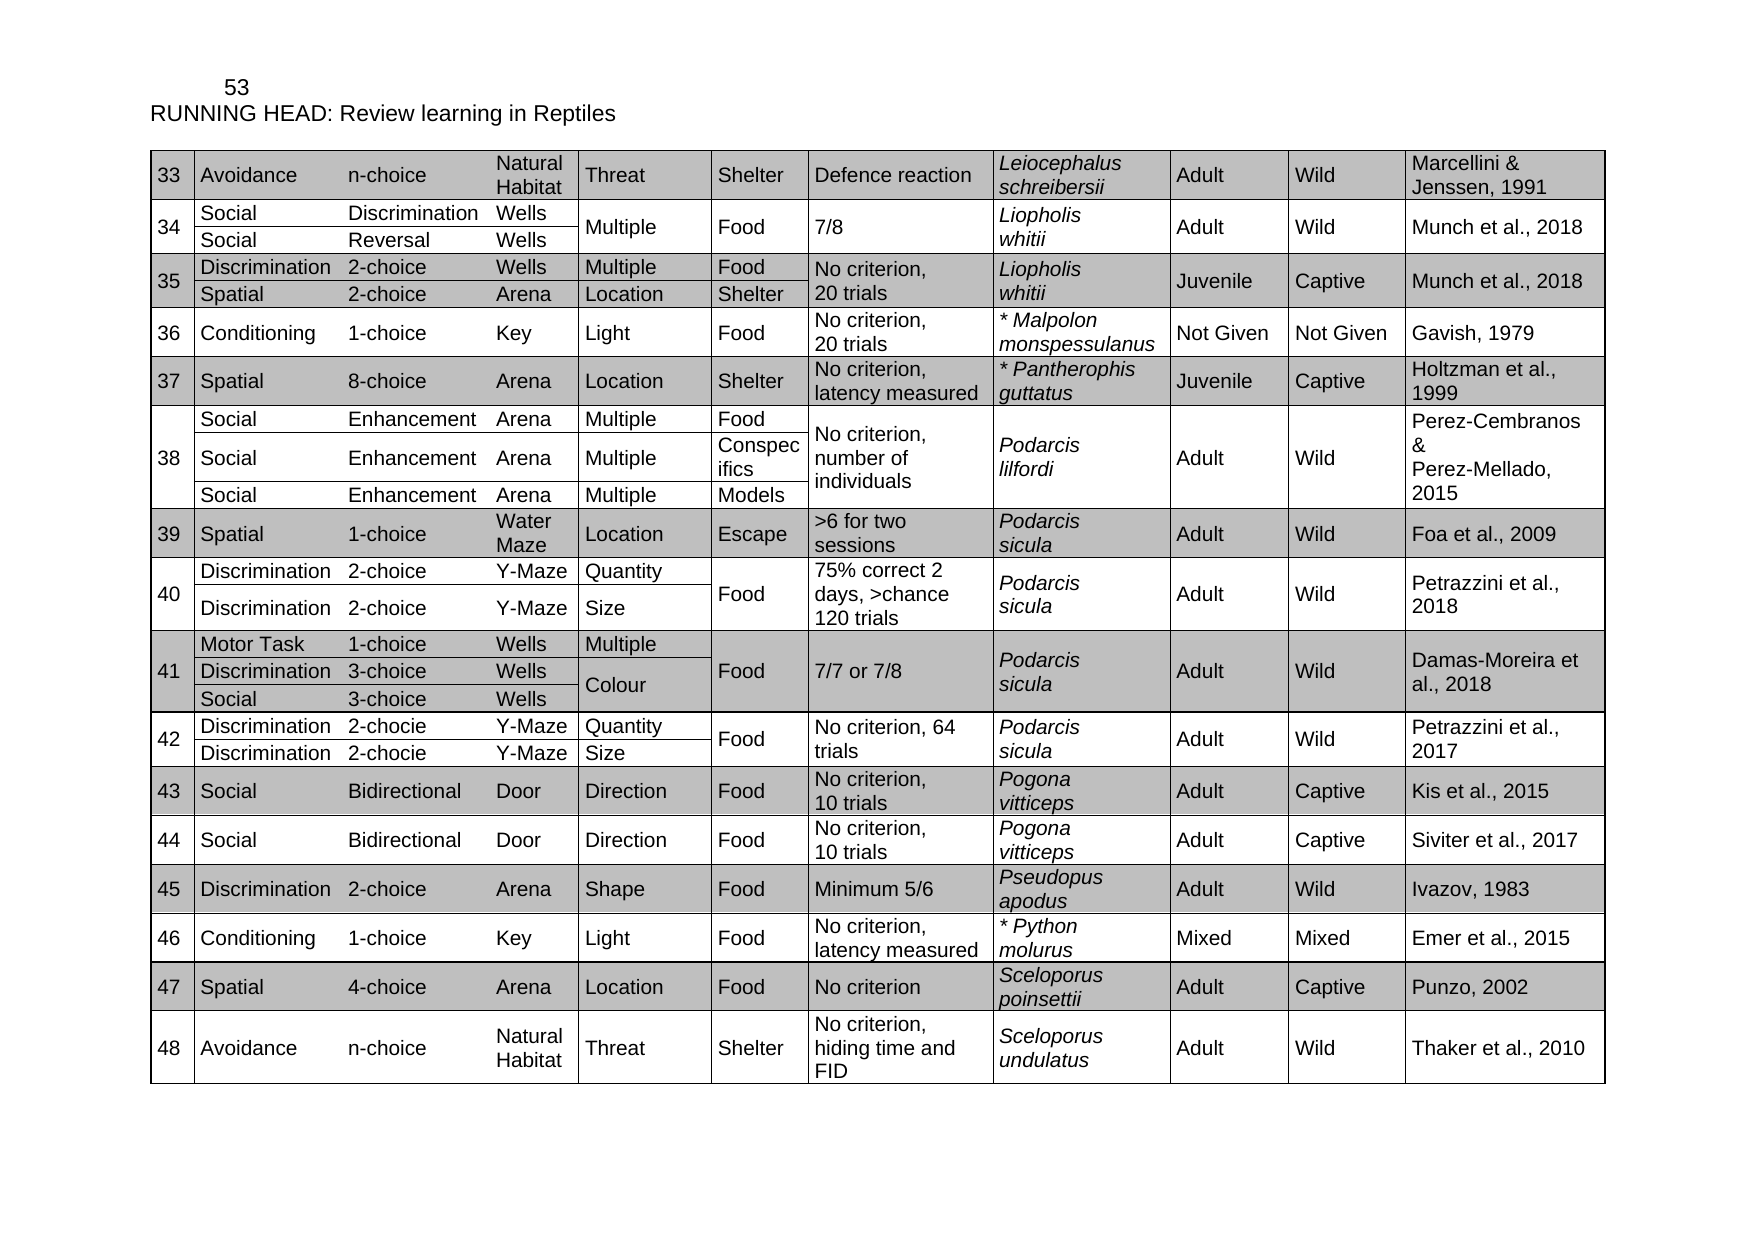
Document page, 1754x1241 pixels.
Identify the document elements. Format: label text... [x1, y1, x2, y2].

table_cell Social [195, 200, 342, 226]
table_cell Podarcis lilfordi [994, 406, 1170, 508]
table_cell Thaker et al., 2010 [1406, 1011, 1604, 1083]
table_cell Quantity [579, 558, 711, 584]
table_cell Food [712, 816, 808, 863]
table_cell Not Given [1289, 308, 1405, 356]
table_cell Multiple [579, 482, 711, 508]
table_cell Podarcis sicula [994, 509, 1170, 557]
table_cell Multiple [579, 406, 711, 432]
table_cell Juvenile [1171, 254, 1288, 307]
table_cell * Pantherophis guttatus [994, 357, 1170, 405]
table_cell Shape [579, 865, 711, 912]
table_cell Spatial [195, 963, 342, 1010]
table_cell Multiple [579, 631, 711, 657]
table_cell Direction [579, 767, 711, 814]
table_cell Conditioning [195, 914, 342, 961]
table_cell Defence reaction [809, 151, 993, 199]
table_cell Location [579, 357, 711, 405]
table_cell Wells [490, 685, 578, 711]
table_cell Liopholis whitii [994, 200, 1170, 253]
table_cell Enhancement [342, 482, 490, 508]
table_cell 39 [152, 509, 194, 557]
table_cell 43 [152, 767, 194, 814]
table_cell 42 [152, 713, 194, 766]
table_cell Location [579, 963, 711, 1010]
table_cell Mixed [1289, 914, 1405, 961]
table_cell Shelter [712, 151, 808, 199]
table_cell 37 [152, 357, 194, 405]
table_cell Adult [1171, 865, 1288, 912]
table_cell No criterion, 10 trials [809, 767, 993, 814]
table_cell Size [579, 740, 711, 766]
table_cell Threat [579, 151, 711, 199]
table_cell Adult [1171, 631, 1288, 711]
table_cell No criterion, 10 trials [809, 816, 993, 863]
table_cell Pogona vitticeps [994, 816, 1170, 863]
table_cell 36 [152, 308, 194, 356]
table_cell Damas-Moreira et al., 2018 [1406, 631, 1604, 711]
table_cell Podarcis sicula [994, 631, 1170, 711]
table_cell Leiocephalus schreibersii [994, 151, 1170, 199]
table_cell Models [712, 482, 808, 508]
table_cell No criterion, latency measured [809, 914, 993, 961]
table_cell Light [579, 914, 711, 961]
table_cell Wells [490, 658, 578, 684]
table_cell Y-Maze [490, 740, 578, 766]
table_cell 1-choice [342, 631, 490, 657]
table_cell Adult [1171, 151, 1288, 199]
table_cell Reversal [342, 227, 490, 253]
table_cell n-choice [342, 151, 490, 199]
table_cell 45 [152, 865, 194, 912]
table_cell No criterion [809, 963, 993, 1010]
table_cell Spatial [195, 357, 342, 405]
table_cell Discrimination [195, 254, 342, 280]
table_cell Wild [1289, 1011, 1405, 1083]
table_cell No criterion, 20 trials [809, 254, 993, 307]
table_cell Key [490, 308, 578, 356]
table_cell Key [490, 914, 578, 961]
table_cell 34 [152, 200, 194, 253]
table_cell Arena [490, 482, 578, 508]
table_cell Y-Maze [490, 713, 578, 738]
table_cell Food [712, 914, 808, 961]
table_cell * Malpolon monspessulanus [994, 308, 1170, 356]
table_cell Social [195, 227, 342, 253]
table_cell Food [712, 200, 808, 253]
table_cell Light [579, 308, 711, 356]
table_cell Food [712, 308, 808, 356]
table_cell No criterion, hiding time and FID [809, 1011, 993, 1083]
table_cell Liopholis whitii [994, 254, 1170, 307]
table_cell Spatial [195, 281, 342, 307]
table_cell Food [712, 254, 808, 280]
table_cell Adult [1171, 1011, 1288, 1083]
table_cell Food [712, 558, 808, 630]
table_cell Wild [1289, 713, 1405, 766]
table_cell Avoidance [195, 151, 342, 199]
table_cell Wild [1289, 865, 1405, 912]
table_cell Discrimination [195, 740, 342, 766]
table_cell Avoidance [195, 1011, 342, 1083]
table_cell Munch et al., 2018 [1406, 254, 1604, 307]
table_cell Gavish, 1979 [1406, 308, 1604, 356]
table_cell Multiple [579, 254, 711, 280]
table_cell Arena [490, 281, 578, 307]
table_cell Natural Habitat [490, 151, 578, 199]
table_cell 7/8 [809, 200, 993, 253]
table_cell Wild [1289, 558, 1405, 630]
table_cell Direction [579, 816, 711, 863]
table_cell Petrazzini et al., 2017 [1406, 713, 1604, 766]
table_cell Punzo, 2002 [1406, 963, 1604, 1010]
table_cell Enhancement [342, 433, 490, 481]
table_cell Discrimination [195, 865, 342, 912]
table_cell Threat [579, 1011, 711, 1083]
table_cell * Python molurus [994, 914, 1170, 961]
table_cell Bidirectional [342, 816, 490, 863]
table_cell Captive [1289, 767, 1405, 814]
table_cell 38 [152, 406, 194, 508]
table_cell Food [712, 767, 808, 814]
table_cell Marcellini & Jenssen, 1991 [1406, 151, 1604, 199]
table_cell Juvenile [1171, 357, 1288, 405]
table_cell Sceloporus undulatus [994, 1011, 1170, 1083]
table_cell 75% correct 2 days, >chance 120 trials [809, 558, 993, 630]
table_cell No criterion, 20 trials [809, 308, 993, 356]
table_cell Foa et al., 2009 [1406, 509, 1604, 557]
table_cell Arena [490, 865, 578, 912]
table_cell Bidirectional [342, 767, 490, 814]
table_cell Wells [490, 200, 578, 226]
table_cell Natural Habitat [490, 1011, 578, 1083]
table_cell Petrazzini et al., 2018 [1406, 558, 1604, 630]
table_cell Shelter [712, 281, 808, 307]
table_cell Adult [1171, 558, 1288, 630]
table_cell 48 [152, 1011, 194, 1083]
table_cell Location [579, 509, 711, 557]
table_cell Adult [1171, 767, 1288, 814]
table_cell Holtzman et al., 1999 [1406, 357, 1604, 405]
table_cell 1-choice [342, 308, 490, 356]
table_cell Arena [490, 357, 578, 405]
table_cell Motor Task [195, 631, 342, 657]
table_cell Door [490, 816, 578, 863]
table_cell Y-Maze [490, 585, 578, 630]
table_cell Wild [1289, 509, 1405, 557]
table_cell 1-choice [342, 509, 490, 557]
table_cell Podarcis sicula [994, 713, 1170, 766]
table_cell Escape [712, 509, 808, 557]
table_cell 2-choice [342, 865, 490, 912]
table_cell Colour [579, 658, 711, 711]
table_cell >6 for two sessions [809, 509, 993, 557]
table_cell Not Given [1171, 308, 1288, 356]
table_cell Arena [490, 433, 578, 481]
table_cell Food [712, 631, 808, 711]
table_cell Location [579, 281, 711, 307]
table_cell Conditioning [195, 308, 342, 356]
table_cell Water Maze [490, 509, 578, 557]
table_cell Multiple [579, 433, 711, 481]
table_cell Munch et al., 2018 [1406, 200, 1604, 253]
table_cell 41 [152, 631, 194, 711]
table_cell Food [712, 865, 808, 912]
table_cell 2-choice [342, 585, 490, 630]
table_cell Discrimination [342, 200, 490, 226]
table_cell Quantity [579, 713, 711, 738]
table_cell Discrimination [195, 658, 342, 684]
table_cell Conspecifics [712, 433, 808, 481]
table_cell Pogona vitticeps [994, 767, 1170, 814]
table_cell 2-chocie [342, 713, 490, 738]
table_cell No criterion, number of individuals [809, 406, 993, 508]
table_cell 33 [152, 151, 194, 199]
table_cell Arena [490, 406, 578, 432]
table_cell n-choice [342, 1011, 490, 1083]
table_cell Adult [1171, 406, 1288, 508]
table_cell Adult [1171, 200, 1288, 253]
table_cell Wild [1289, 406, 1405, 508]
table_cell Ivazov, 1983 [1406, 865, 1604, 912]
table_cell Wells [490, 631, 578, 657]
table_cell Emer et al., 2015 [1406, 914, 1604, 961]
table_cell Discrimination [195, 585, 342, 630]
table_cell Siviter et al., 2017 [1406, 816, 1604, 863]
table_cell 47 [152, 963, 194, 1010]
table_cell 2-choice [342, 254, 490, 280]
table_cell 8-choice [342, 357, 490, 405]
table_cell 2-chocie [342, 740, 490, 766]
table_cell 2-choice [342, 281, 490, 307]
table_cell 1-choice [342, 914, 490, 961]
table_cell No criterion, latency measured [809, 357, 993, 405]
table_cell Social [195, 767, 342, 814]
table_cell Podarcis sicula [994, 558, 1170, 630]
table_cell 40 [152, 558, 194, 630]
table_cell 44 [152, 816, 194, 863]
table_cell Wild [1289, 200, 1405, 253]
table_cell Social [195, 406, 342, 432]
table_cell Food [712, 963, 808, 1010]
table_cell Captive [1289, 963, 1405, 1010]
table_cell No criterion, 64 trials [809, 713, 993, 766]
table_cell Adult [1171, 509, 1288, 557]
table_cell Captive [1289, 254, 1405, 307]
table_cell Spatial [195, 509, 342, 557]
table_cell Adult [1171, 963, 1288, 1010]
table_cell 35 [152, 254, 194, 307]
table_cell Wells [490, 254, 578, 280]
table_cell Adult [1171, 816, 1288, 863]
table_cell 3-choice [342, 658, 490, 684]
table_cell Food [712, 713, 808, 766]
table_cell 2-choice [342, 558, 490, 584]
table_cell Minimum 5/6 [809, 865, 993, 912]
table_cell Perez-Cembranos & Perez-Mellado, 2015 [1406, 406, 1604, 508]
table_cell 4-choice [342, 963, 490, 1010]
table_cell Multiple [579, 200, 711, 253]
table_cell Social [195, 482, 342, 508]
table_cell Captive [1289, 357, 1405, 405]
table_cell Social [195, 816, 342, 863]
table_cell Enhancement [342, 406, 490, 432]
table_cell Captive [1289, 816, 1405, 863]
table_cell Food [712, 406, 808, 432]
table_cell Y-Maze [490, 558, 578, 584]
table_cell Discrimination [195, 713, 342, 738]
table_cell Adult [1171, 713, 1288, 766]
table_cell Wild [1289, 151, 1405, 199]
table_cell Wells [490, 227, 578, 253]
table_cell Arena [490, 963, 578, 1010]
table_cell Sceloporus poinsettii [994, 963, 1170, 1010]
table_cell 46 [152, 914, 194, 961]
table_cell Mixed [1171, 914, 1288, 961]
table_cell Shelter [712, 357, 808, 405]
table_cell Size [579, 585, 711, 630]
table_cell 7/7 or 7/8 [809, 631, 993, 711]
table_cell Social [195, 433, 342, 481]
table_cell Pseudopus apodus [994, 865, 1170, 912]
table_cell Social [195, 685, 342, 711]
table_cell Shelter [712, 1011, 808, 1083]
table_cell Door [490, 767, 578, 814]
table_cell 3-choice [342, 685, 490, 711]
table_cell Discrimination [195, 558, 342, 584]
table_cell Wild [1289, 631, 1405, 711]
table_cell Kis et al., 2015 [1406, 767, 1604, 814]
